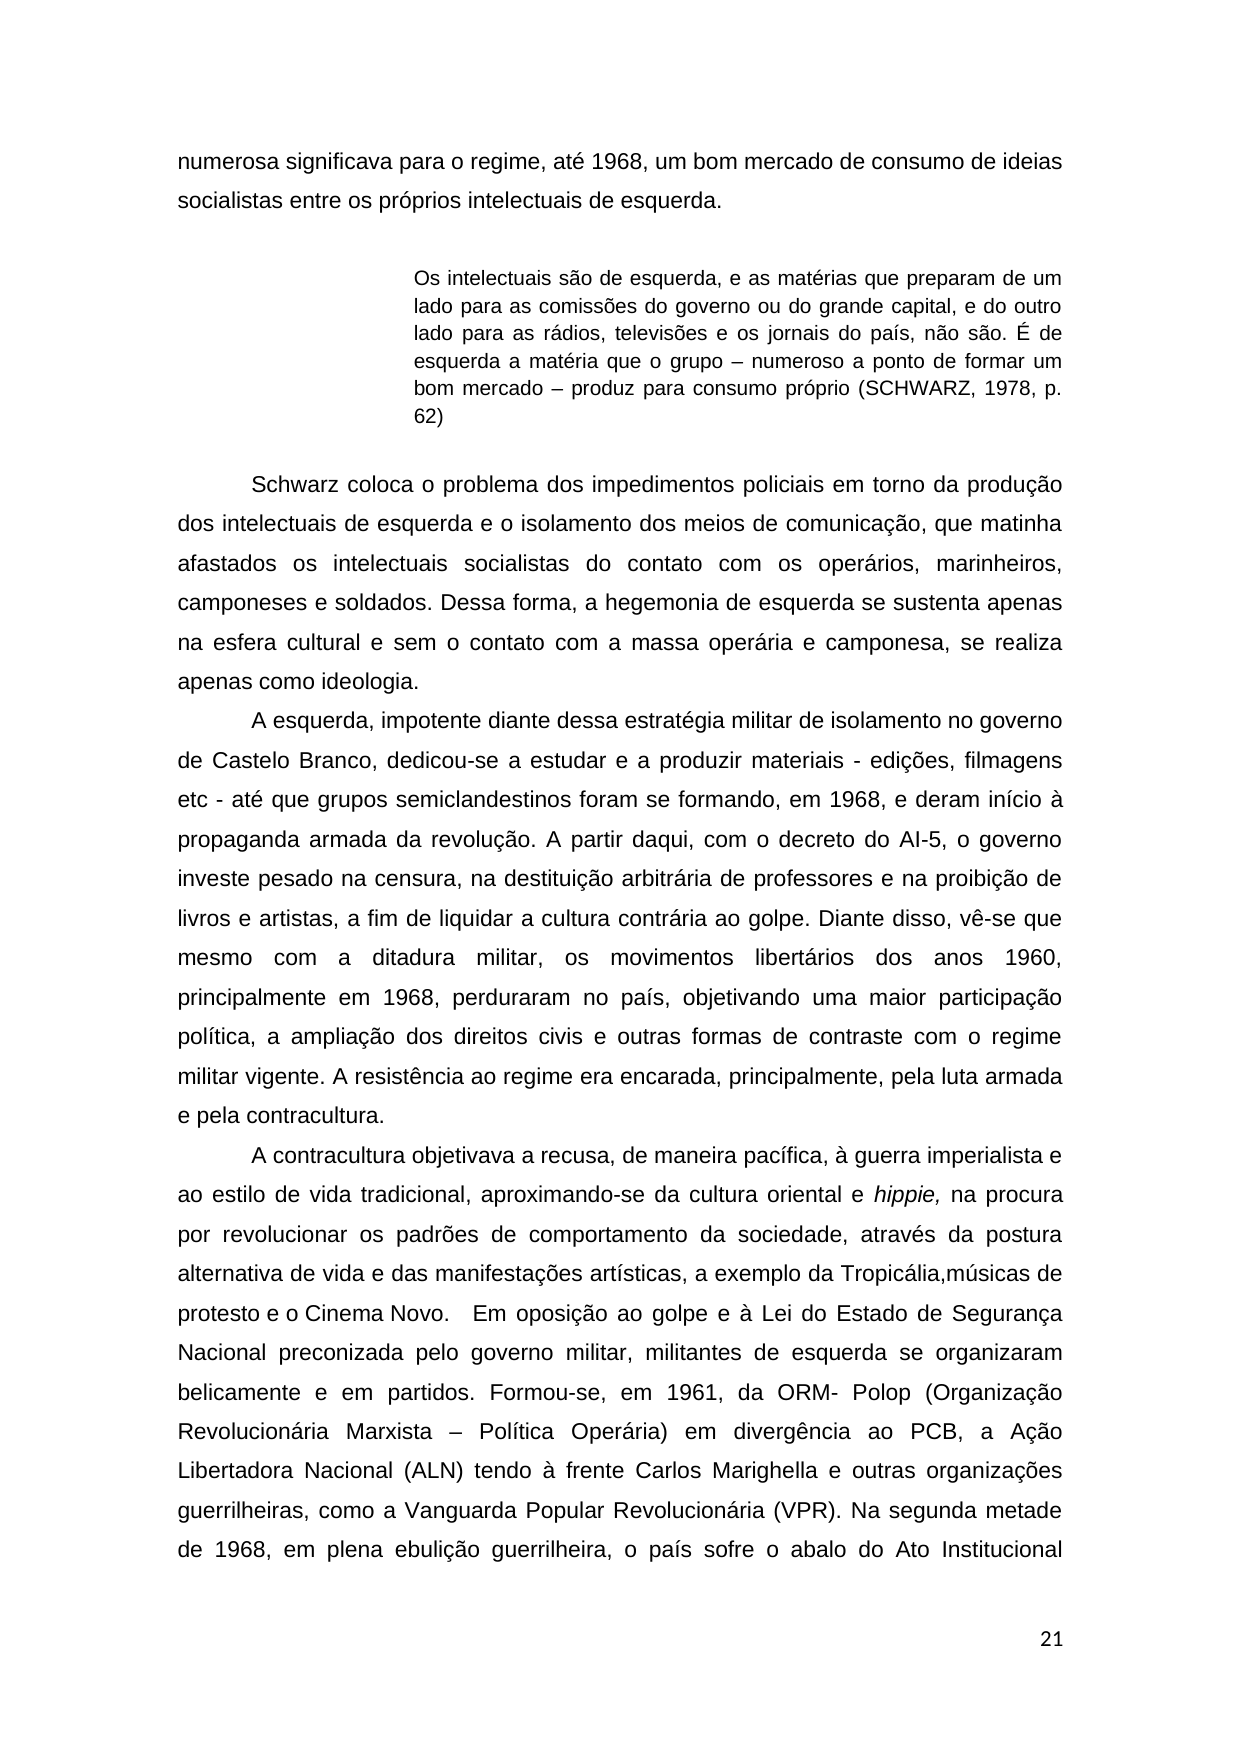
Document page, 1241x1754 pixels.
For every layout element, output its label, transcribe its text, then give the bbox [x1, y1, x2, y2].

text Os intelectuais são de esquerda, e as matérias que preparam de um lado para as comissões do governo ou do grande capital, e do outro lado para as rádios, televisões e os jornais do país, não são. É de esquerda a matéria que o grupo – numeroso a ponto de formar um bom mercado – produz para consumo próprio (SCHWARZ, 1978, p. 62) [413, 266, 1063, 427]
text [177, 707, 1063, 1563]
text Schwarz coloca o problema dos impedimentos policiais em torno da produção dos intelectuais de esquerda e o isolamento dos meios de comunicação, que matinha afastados os intelectuais socialistas do contato com os operários, marinheiros, camponeses e soldados. Dessa forma, a hegemonia de esquerda se sustenta apenas na esfera cultural e sem o contato com a massa operária e camponesa, se realiza apenas como ideologia. [177, 471, 1063, 694]
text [177, 148, 1063, 213]
